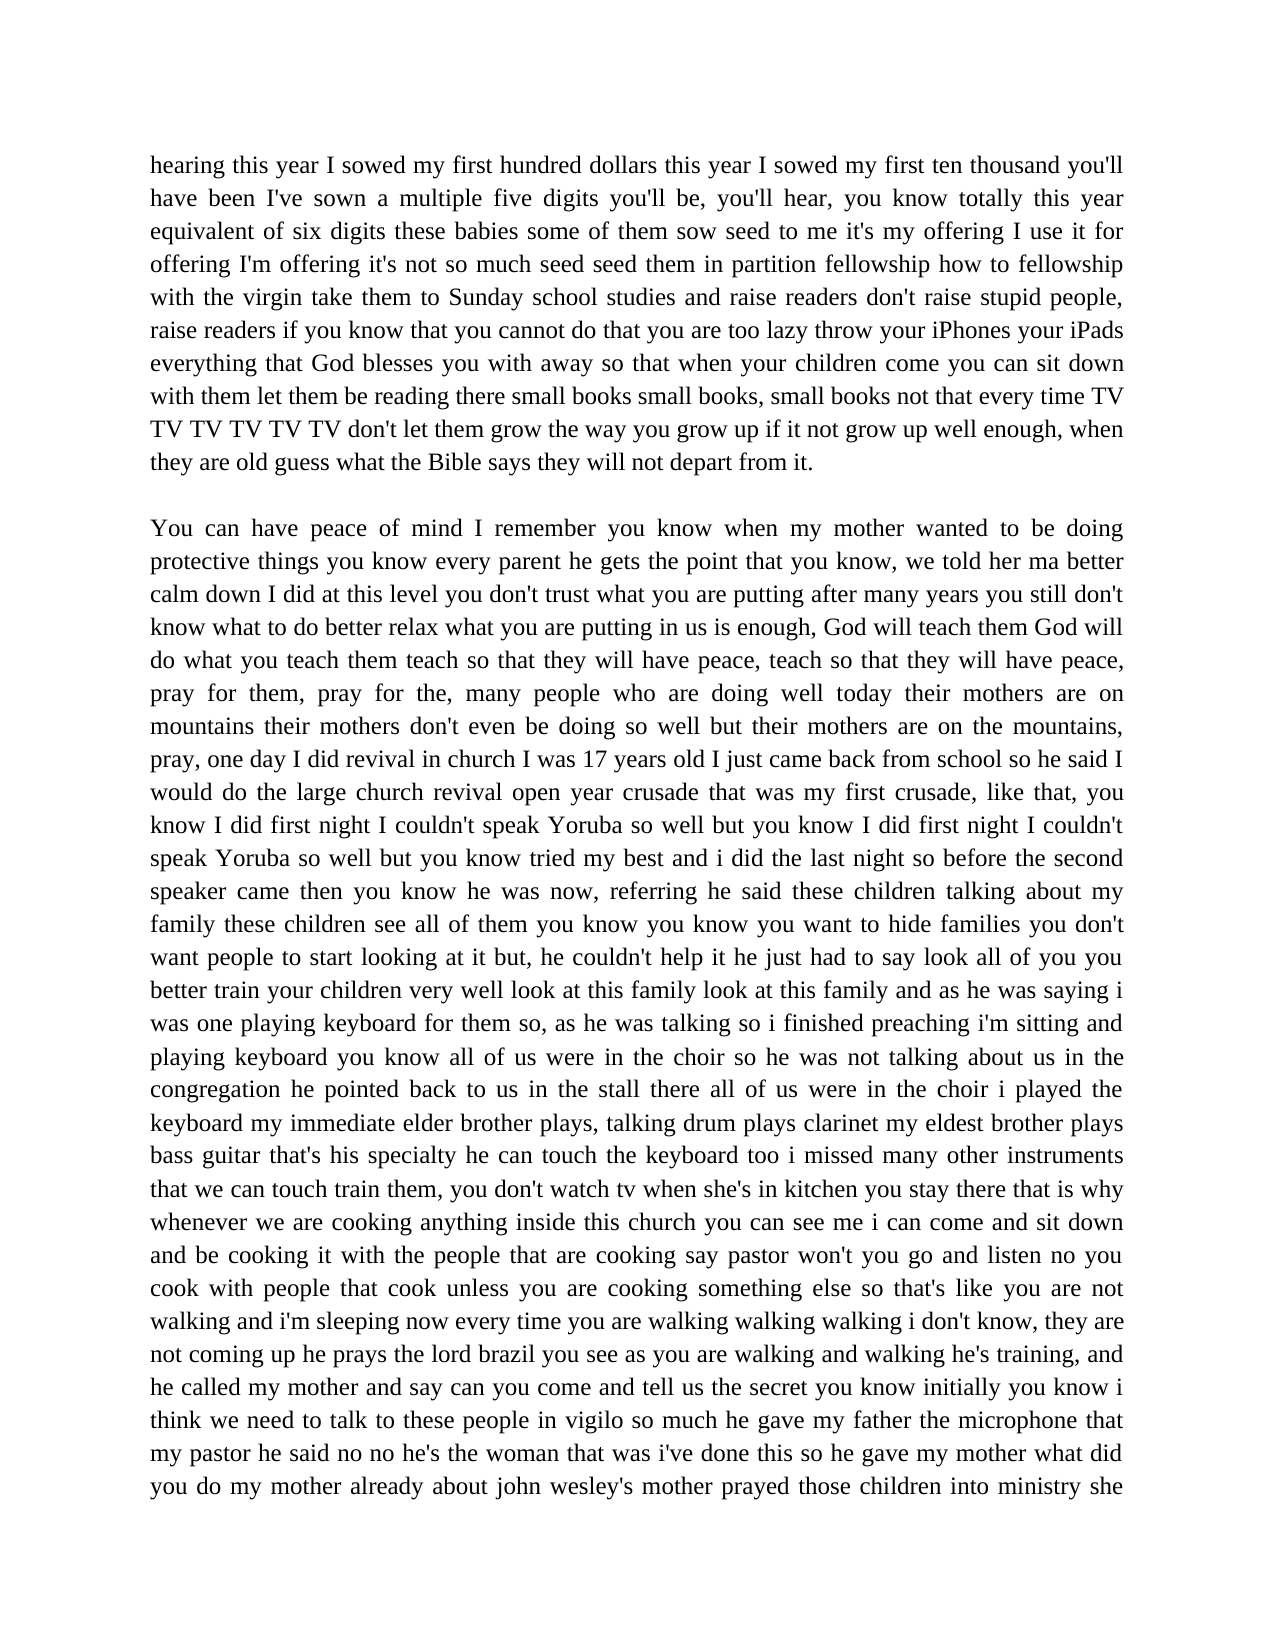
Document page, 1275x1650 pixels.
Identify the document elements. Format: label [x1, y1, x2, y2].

text [150, 150, 1125, 476]
text [150, 513, 1125, 1499]
